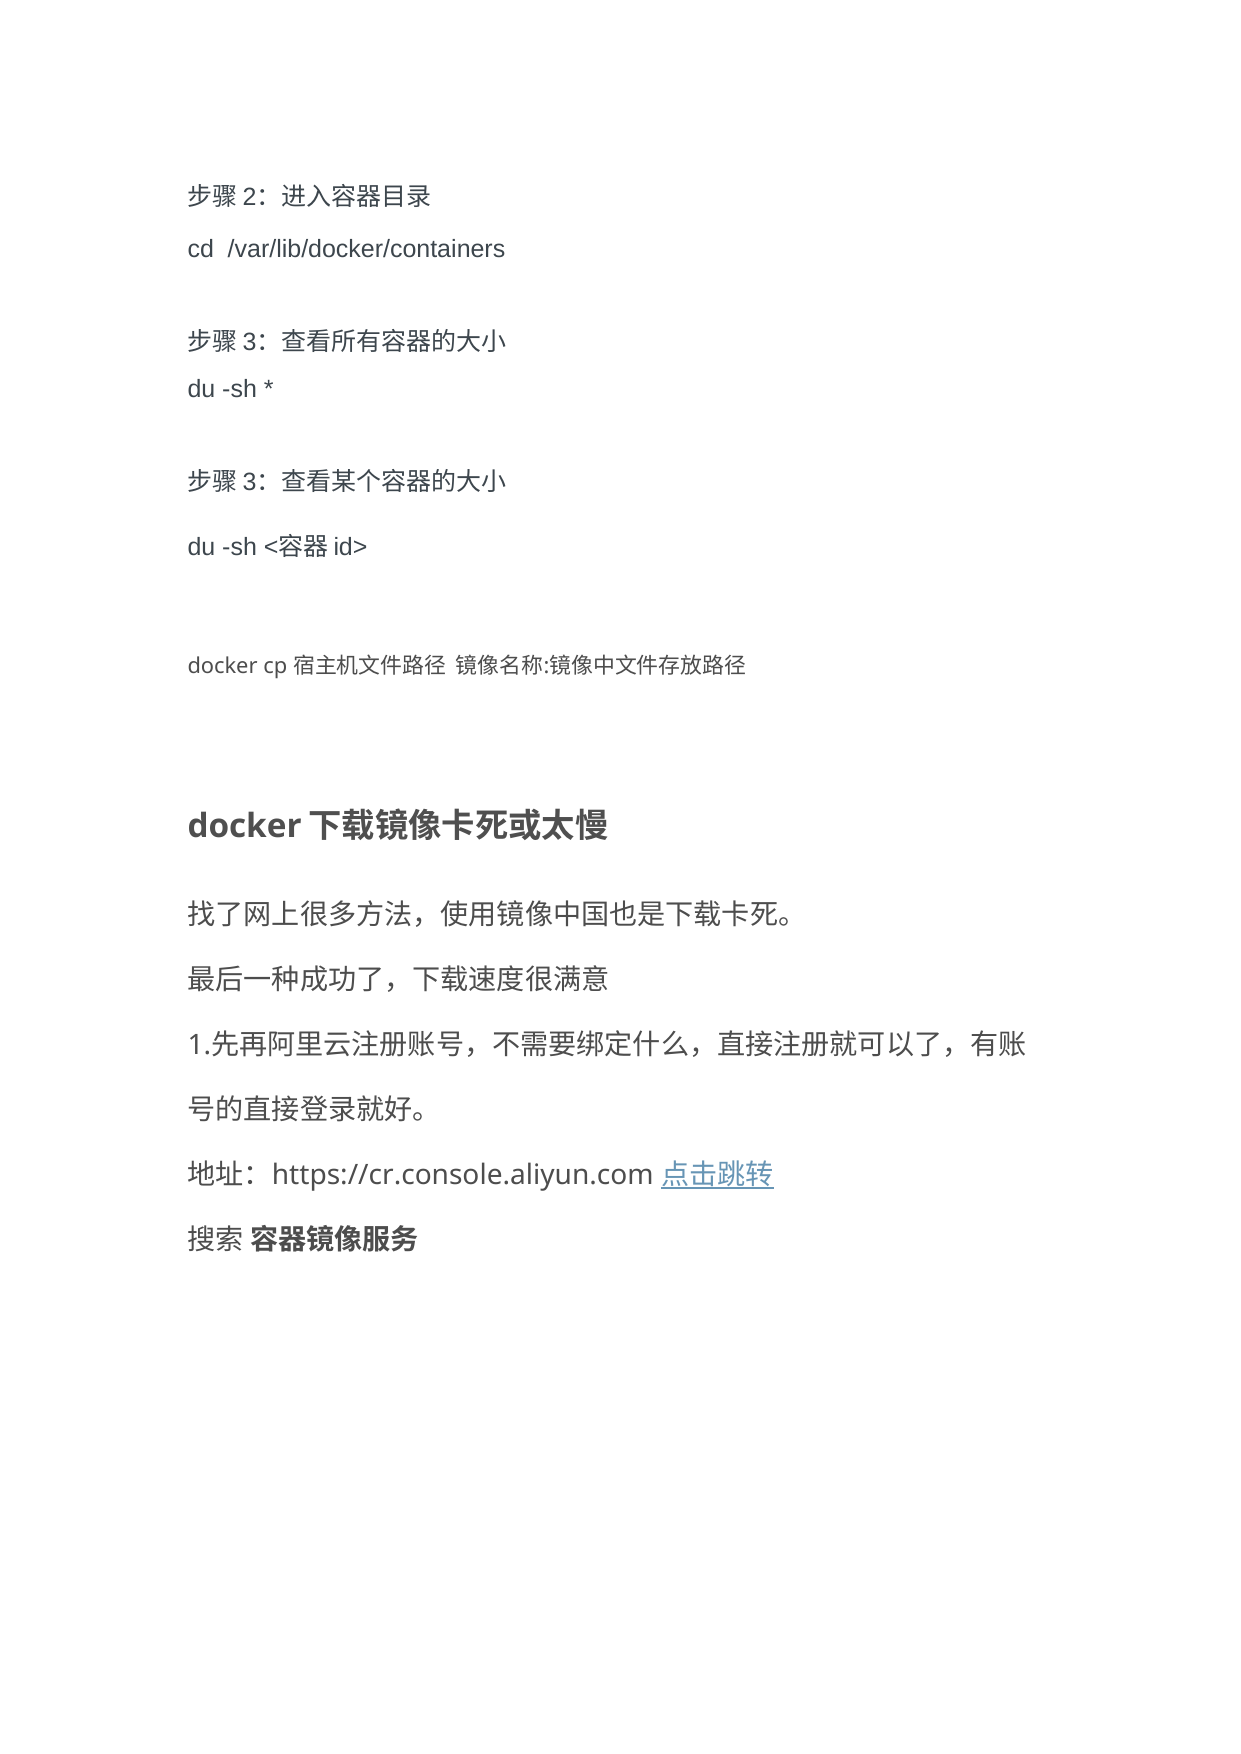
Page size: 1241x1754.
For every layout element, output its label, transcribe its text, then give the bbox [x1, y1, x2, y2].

text 步骤3：查看所有容器的大小 du -sh * [187, 307, 1053, 405]
text 找了网上很多方法，使用镜像中国也是下载卡死。 最后一种成功了，下载速度很满意 1.先再阿里云注册账号，不需要绑定什么，直接注册就可以了，有账号的直接登录就好。 地址：https://cr.console.aliyun.com 点击跳转 搜索 容器镜像服务 2.创建镜像仓库 3.创建好之后点到这个选项卡 在终端输入 [187, 880, 1053, 1270]
text 步骤2：进入容器目录 [187, 162, 1053, 227]
subtitle docker下载镜像卡死或太慢 [187, 790, 1053, 855]
text 步骤3：查看某个容器的大小 du -sh <容器id> [187, 447, 1053, 577]
text docker cp 宿主机文件路径 镜像名称:镜像中文件存放路径 [549, 648, 1053, 680]
text cd /var/lib/docker/containers [187, 232, 1053, 264]
